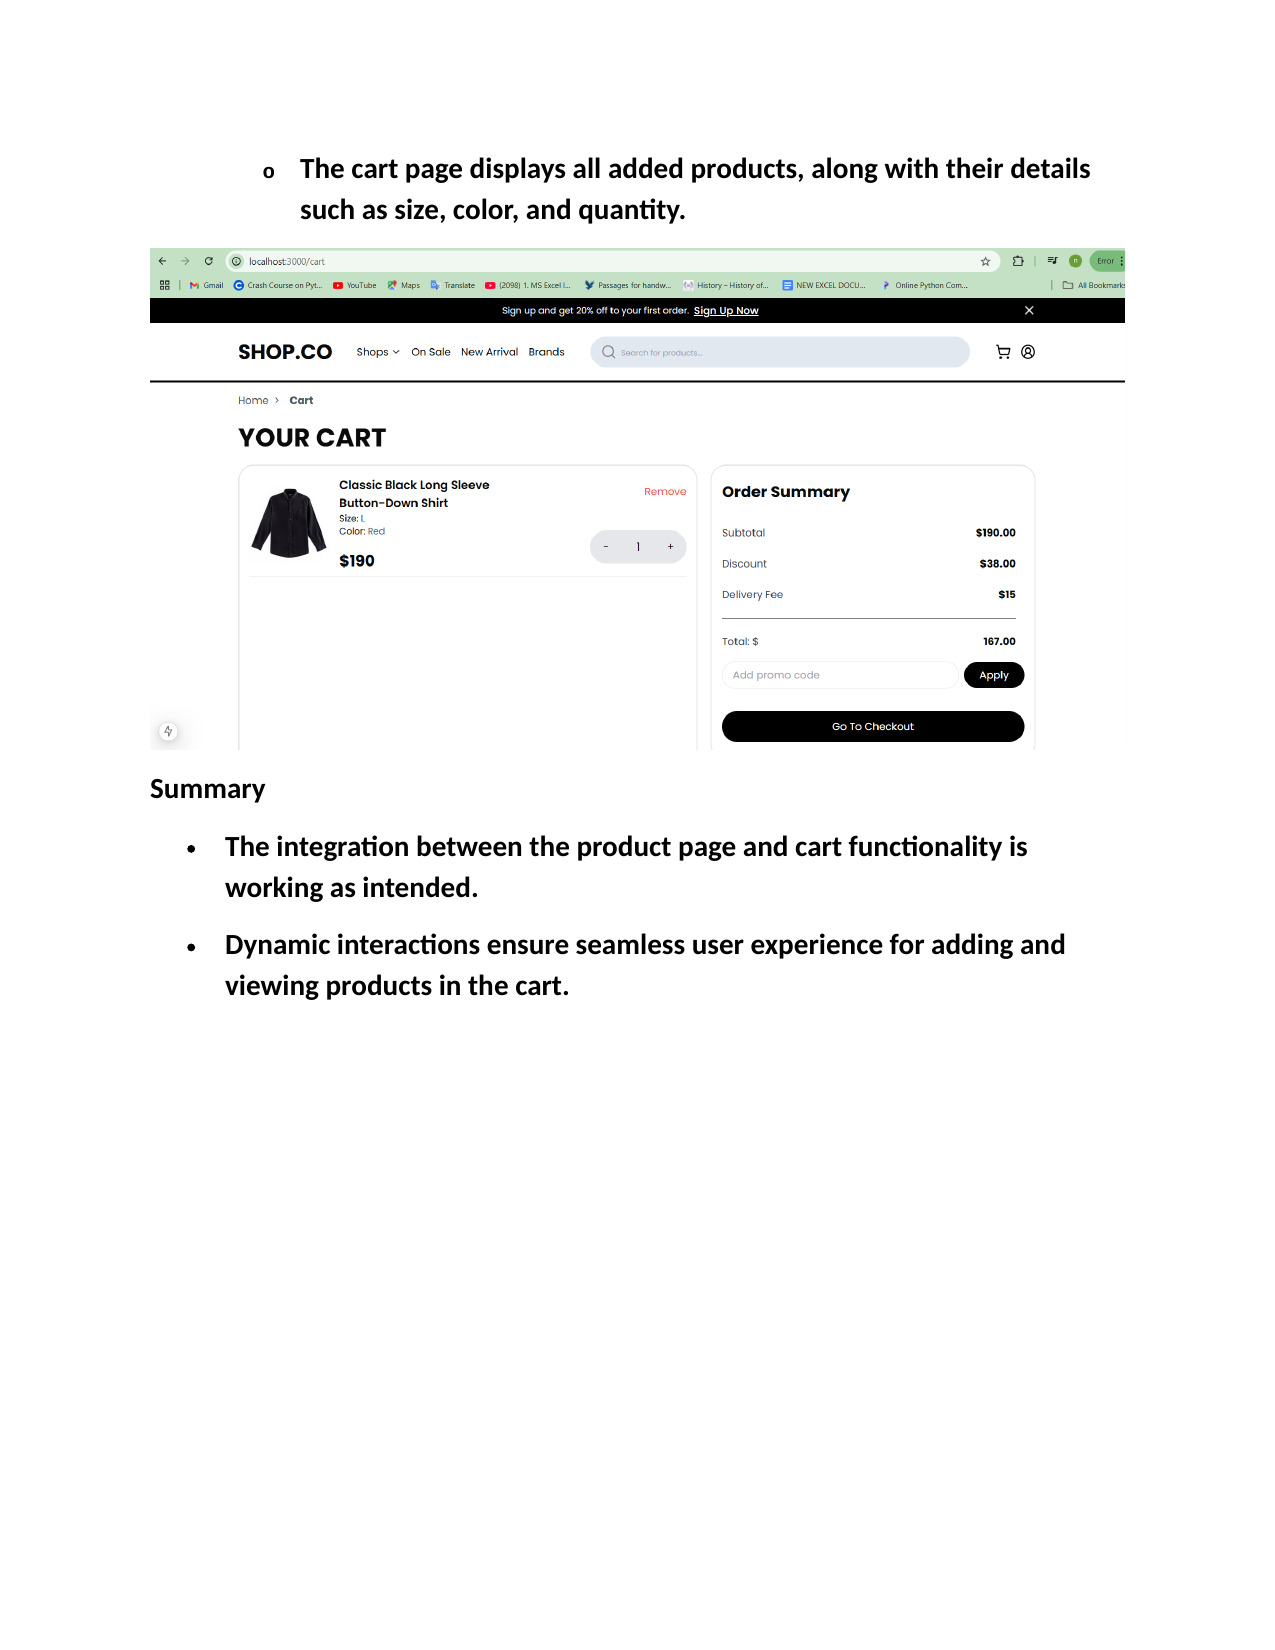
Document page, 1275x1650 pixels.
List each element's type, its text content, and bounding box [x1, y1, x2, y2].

text Summary [150, 770, 1125, 806]
picture [150, 248, 1125, 750]
list The integration between the product page and cart functionality is working as intended. [187, 828, 1125, 904]
list The cart page displays all added products, along with their details such as size, color, and quantity. [262, 150, 1125, 227]
list Dynamic interactions ensure seamless user experience for adding and viewing products in the cart. [187, 926, 1125, 1003]
